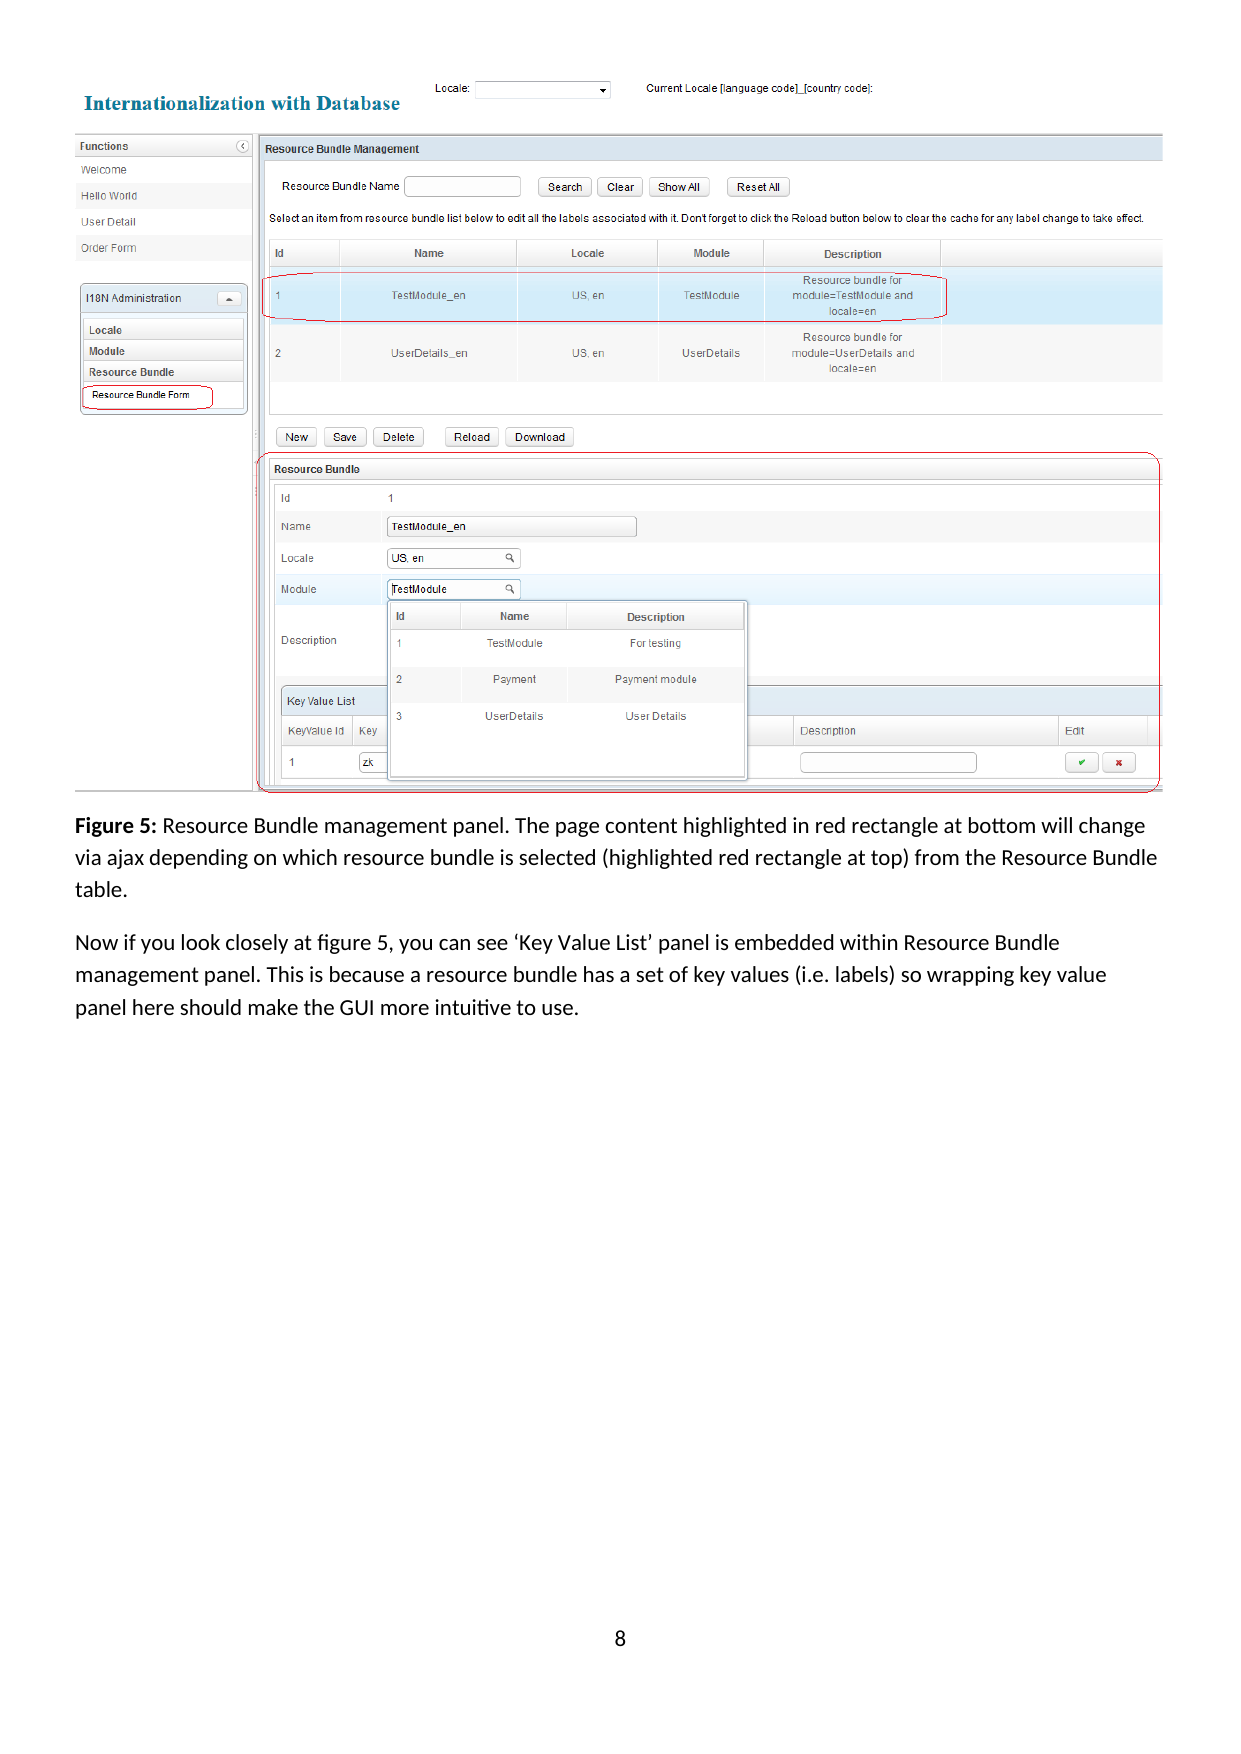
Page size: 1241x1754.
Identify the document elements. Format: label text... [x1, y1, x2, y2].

picture [75, 75, 1163, 807]
text Now if you look closely at figure 5, you can see ‘Key Value List’ panel is embedded within Resource Bundle management panel. This is because a resource bundle has a set of key values (i.e. labels) so wrapping key value panel here should make the GUI more intuitive to use. [75, 928, 1165, 1021]
